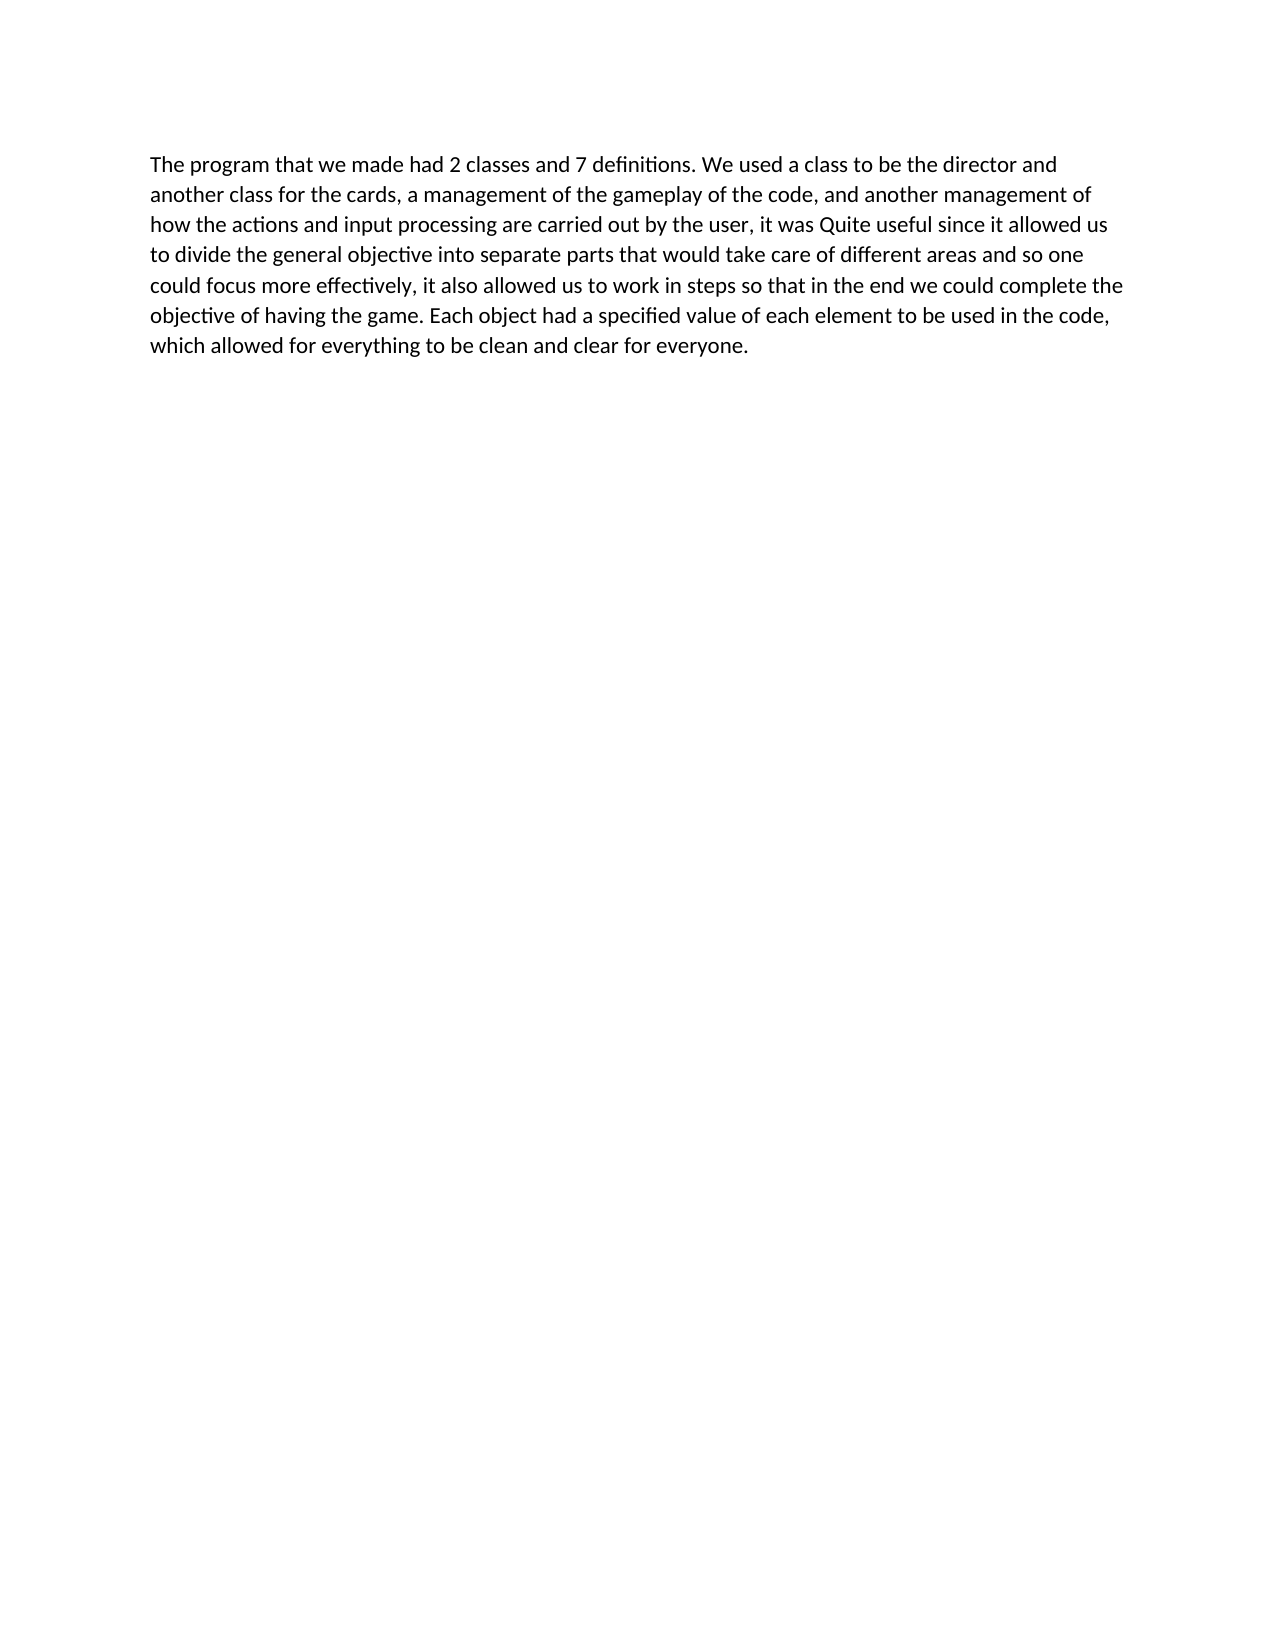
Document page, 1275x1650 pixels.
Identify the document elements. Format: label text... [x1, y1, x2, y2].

text The program that we made had 2 classes and 7 definitions. We used a class to be the director and another class for the cards, a management of the gameplay of the code, and another management of how the actions and input processing are carried out by the user, it was Quite useful since it allowed us to divide the general objective into separate parts that would take care of different areas and so one could focus more effectively, it also allowed us to work in steps so that in the end we could complete the objective of having the game. Each object had a specified value of each element to be used in the code, which allowed for everything to be clean and clear for everyone. [150, 150, 1125, 359]
